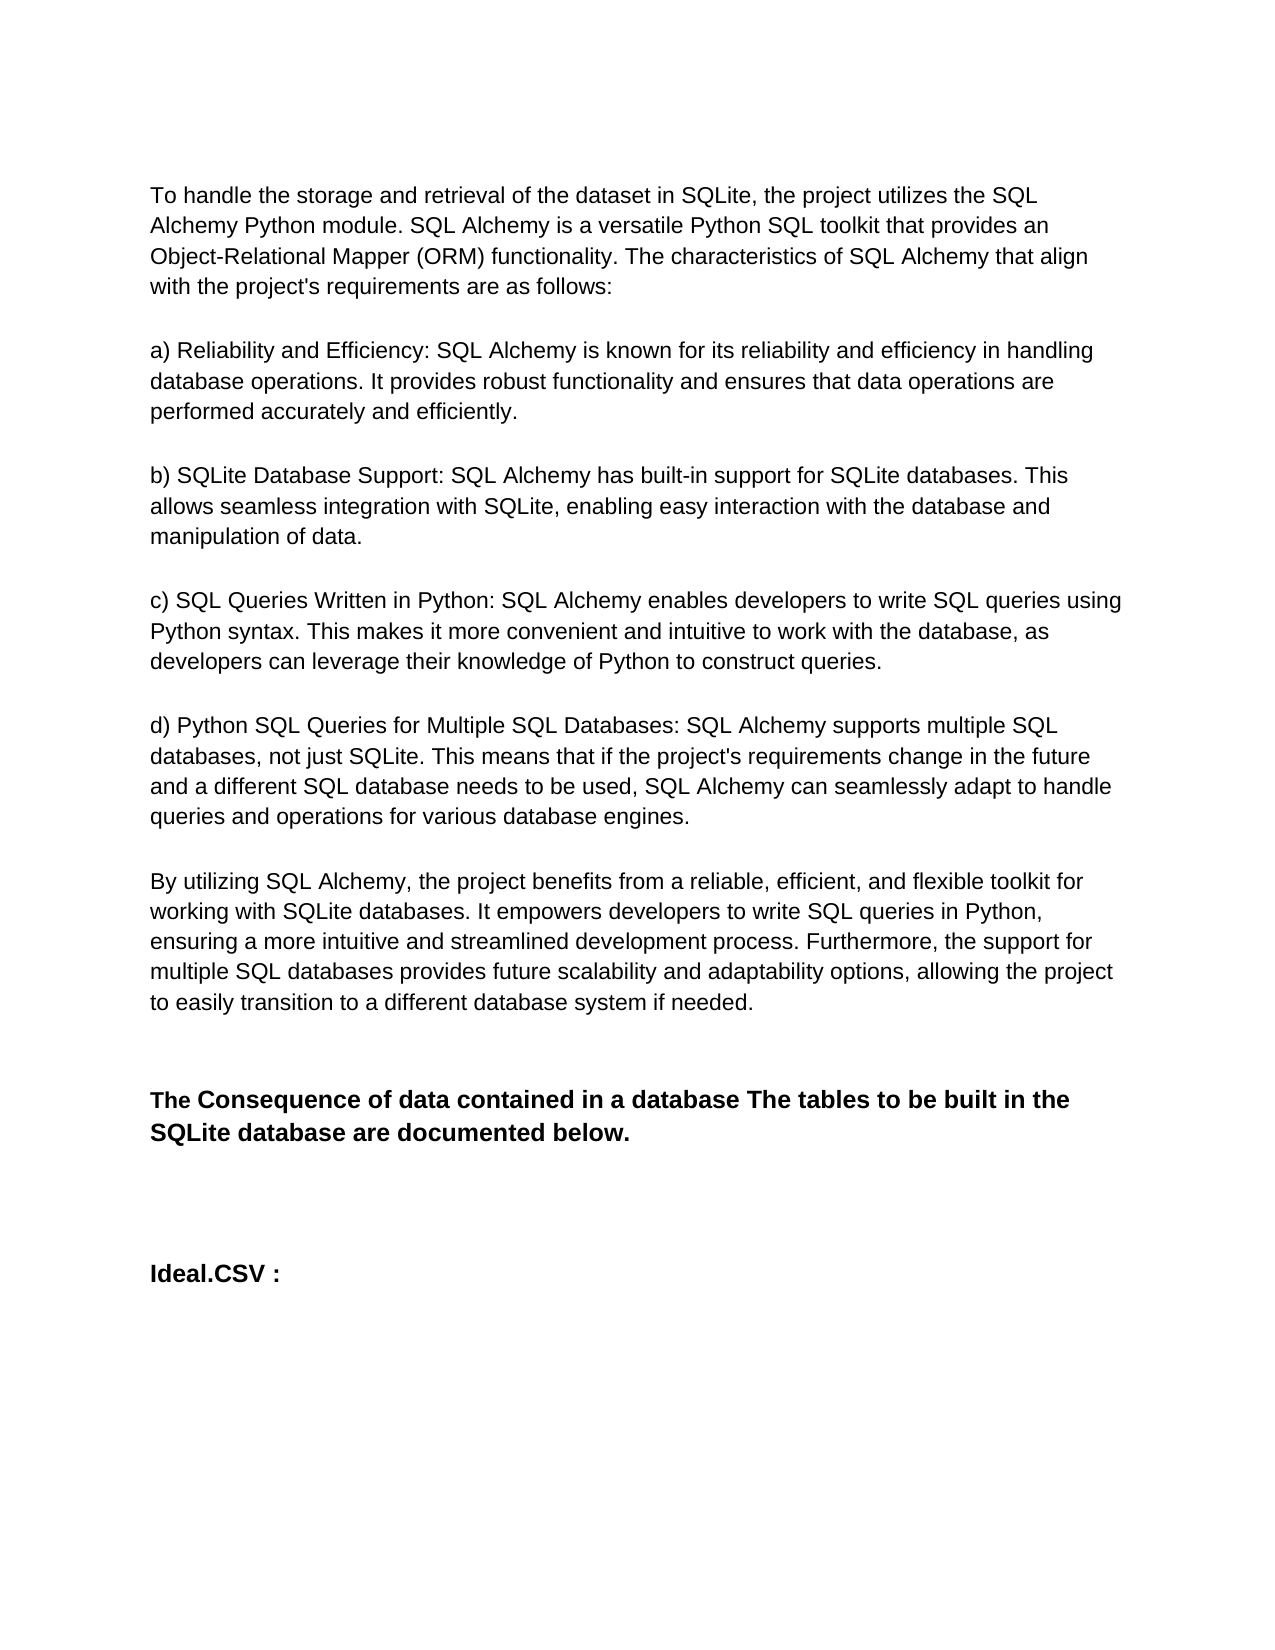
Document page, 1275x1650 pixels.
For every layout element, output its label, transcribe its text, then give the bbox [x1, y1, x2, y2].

text c) SQL Queries Written in Python: SQL Alchemy enables developers to write SQL queries using Python syntax. This makes it more convenient and intuitive to work with the database, as developers can leverage their knowledge of Python to construct queries. [150, 587, 1125, 674]
text b) SQLite Database Support: SQL Alchemy has built-in support for SQLite databases. This allows seamless integration with SQLite, enabling easy interaction with the database and manipulation of data. [150, 462, 1125, 549]
text To handle the storage and retrieval of the dataset in SQLite, the project utilizes the SQL Alchemy Python module. SQL Alchemy is a versatile Python SQL toolkit that provides an Object-Relational Mapper (ORM) functionality. The characteristics of SQL Alchemy that align with the project's requirements are as follows: [150, 182, 1125, 299]
text The Consequence of data contained in a database The tables to be built in the SQLite database are documented below. [150, 1085, 1125, 1147]
text Ideal.CSV : [150, 1259, 1125, 1288]
text a) Reliability and Efficiency: SQL Alchemy is known for its reliability and efficiency in handling database operations. It provides robust functionality and ensures that data operations are performed accurately and efficiently. [150, 337, 1125, 424]
text d) Python SQL Queries for Multiple SQL Databases: SQL Alchemy supports multiple SQL databases, not just SQLite. This means that if the project's requirements change in the future and a different SQL database needs to be used, SQL Alchemy can seamlessly adapt to handle queries and operations for various database engines. [150, 712, 1125, 829]
text By utilizing SQL Alchemy, the project benefits from a reliable, efficient, and flexible toolkit for working with SQLite databases. It empowers developers to write SQL queries in Python, ensuring a more intuitive and streamlined development process. Furthermore, the support for multiple SQL databases provides future scalability and adaptability options, allowing the project to easily transition to a different database system if needed. [150, 868, 1125, 1015]
